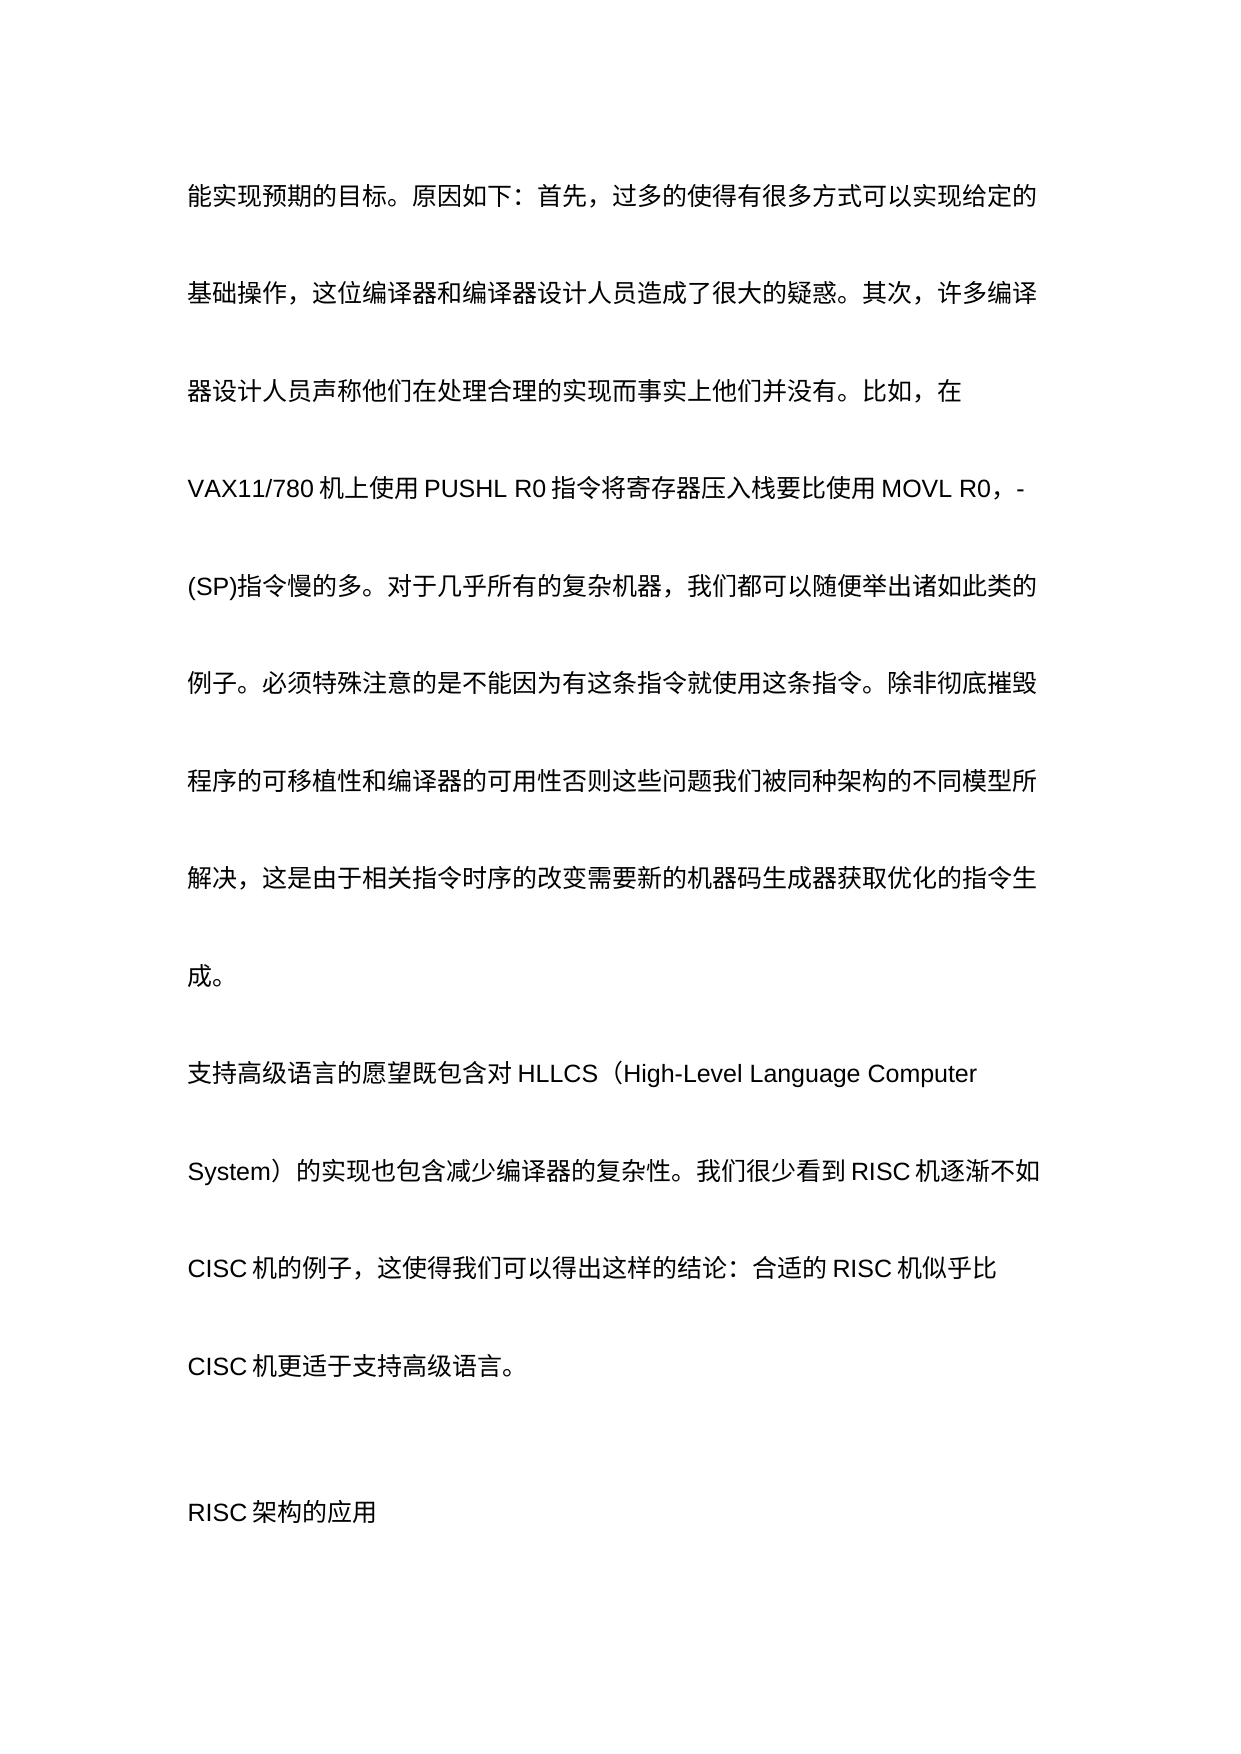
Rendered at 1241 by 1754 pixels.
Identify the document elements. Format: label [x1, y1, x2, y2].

text [187, 162, 1053, 1543]
